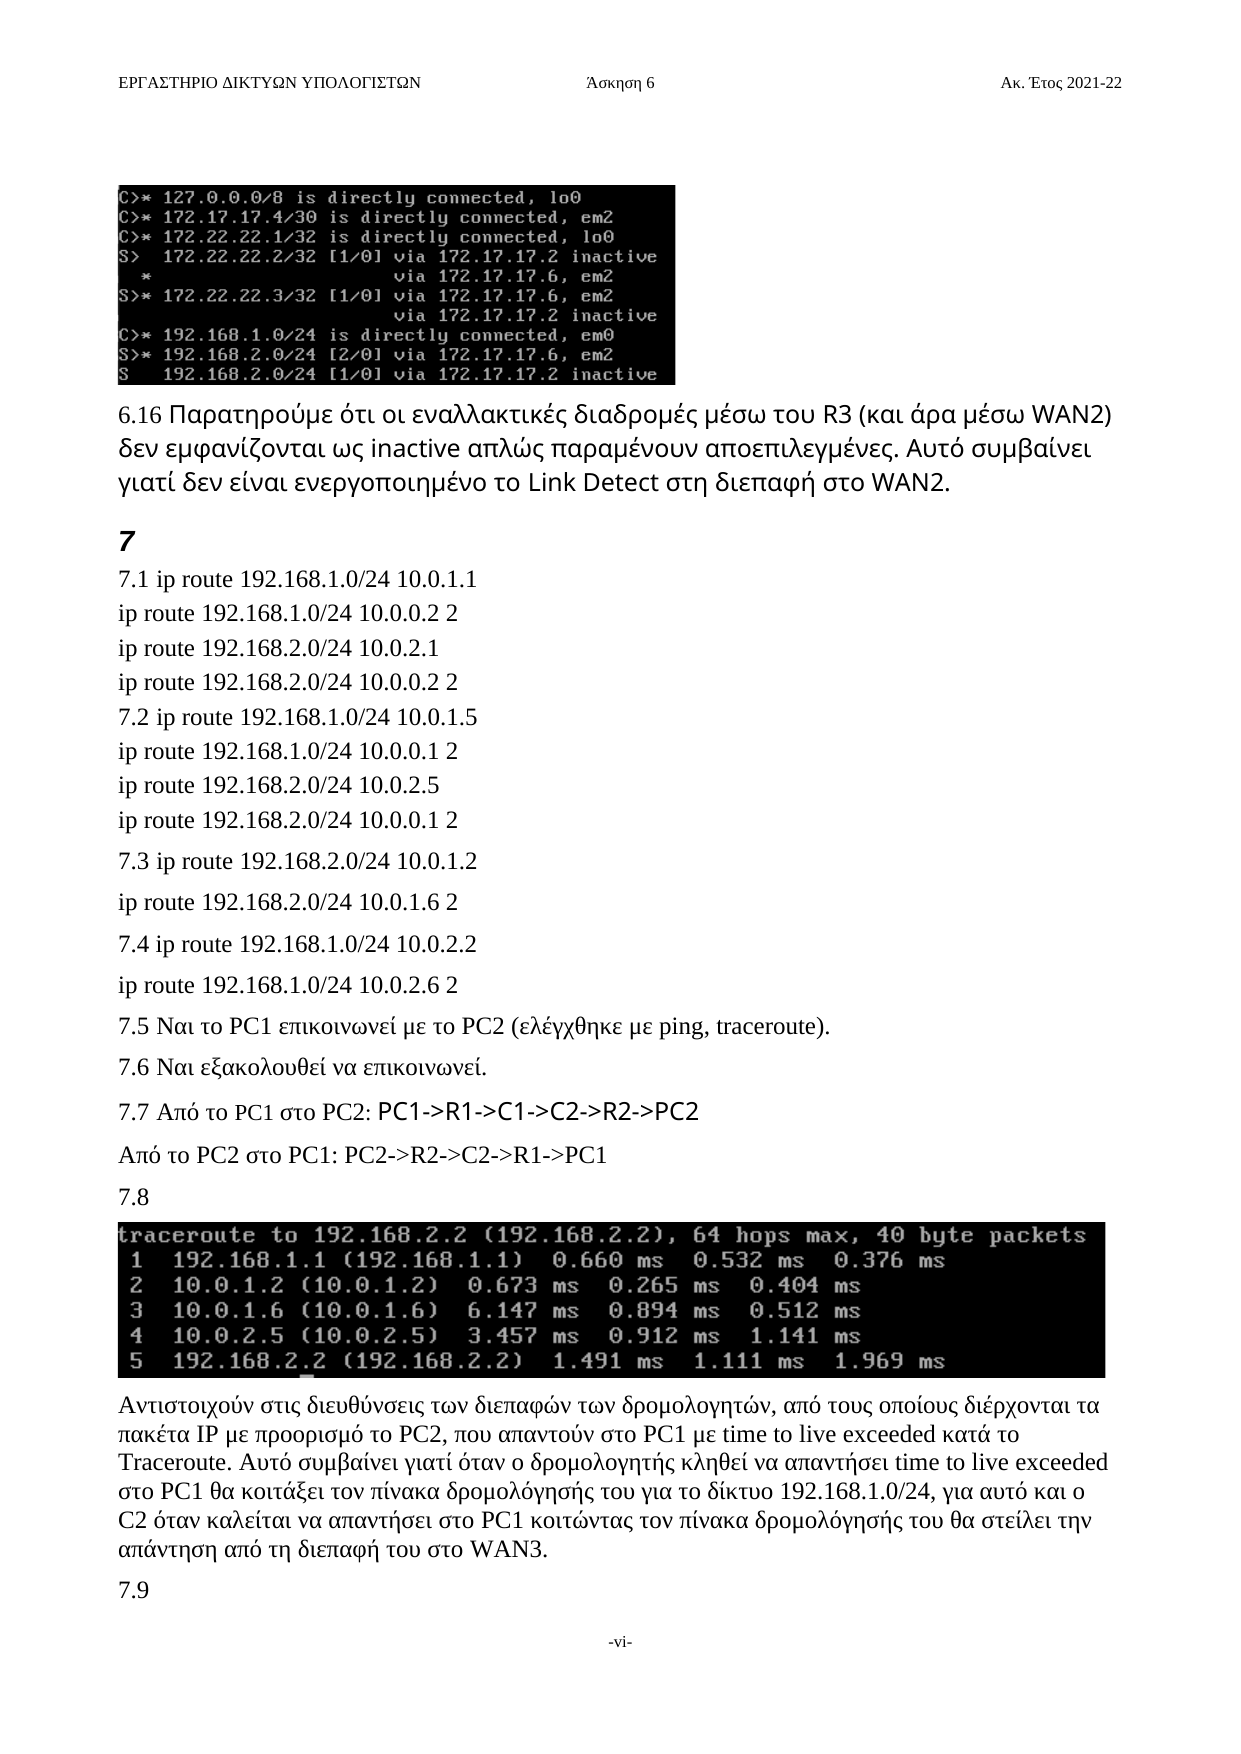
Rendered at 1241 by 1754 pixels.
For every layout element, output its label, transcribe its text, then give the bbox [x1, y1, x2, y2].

text Αντιστοιχούν στις διευθύνσεις των διεπαφών των δρομολογητών, από τους οποίους διέρχονται τα πακέτα IP με προορισμό το PC2, που απαντούν στο PC1 με time to live exceeded κατά το Traceroute. Αυτό συμβαίνει γιατί όταν ο δρομολογητής κληθεί να απαντήσει time to live exceeded στο PC1 θα κοιτάξει τον πίνακα δρομολόγησής του για το δίκτυο 192.168.1.0/24, για αυτό και ο C2 όταν καλείται να απαντήσει στο PC1 κοιτώντας τον πίνακα δρομολόγησής του θα στείλει την απάντηση από τη διεπαφή του στο WAN3. [118, 1390, 1119, 1562]
text 7.3 ip route 192.168.2.0/24 10.0.1.2 [118, 846, 1119, 875]
text 7.8 [118, 1182, 1119, 1210]
text 7.5 Ναι το PC1 επικοινωνεί με το PC2 (ελέγχθηκε με ping, traceroute). [118, 1011, 1119, 1040]
text 7.1 ip route 192.168.1.0/24 10.0.1.1 [118, 564, 1119, 592]
text Από το PC2 στο PC1: PC2->R2->C2->R1->PC1 [118, 1140, 1119, 1169]
text ip route 192.168.1.0/24 10.0.2.6 2 [118, 970, 1119, 999]
text 7.6 Ναι εξακολουθεί να επικοινωνεί. [118, 1052, 1119, 1081]
picture [117, 1222, 1106, 1378]
text 7.9 [118, 1575, 1119, 1604]
text ip route 192.168.1.0/24 10.0.0.2 2 [118, 598, 1119, 627]
text ip route 192.168.1.0/24 10.0.0.1 2 [118, 736, 1119, 765]
text ip route 192.168.2.0/24 10.0.2.5 [118, 771, 1119, 799]
text 6.16 Παρατηρούμε ότι οι εναλλακτικές διαδρομές μέσω του R3 (και άρα μέσω WAN2) δεν εμφανίζονται ως inactive απλώς παραμένουν αποεπιλεγμένες. Αυτό συμβαίνει γιατί δεν είναι ενεργοποιημένο το Link Detect στη διεπαφή στο WAN2. [118, 397, 1148, 499]
subtitle 7 [118, 524, 1148, 558]
text ip route 192.168.2.0/24 10.0.0.2 2 [118, 667, 1119, 696]
text ip route 192.168.2.0/24 10.0.2.1 [118, 633, 1119, 661]
text 7.7 Από το PC1 στο PC2: PC1->R1->C1->C2->R2->PC2 [118, 1094, 1119, 1128]
picture [117, 185, 676, 385]
text 7.4 ip route 192.168.1.0/24 10.0.2.2 [118, 929, 1119, 957]
text ip route 192.168.2.0/24 10.0.0.1 2 [118, 805, 1119, 834]
text 7.2 ip route 192.168.1.0/24 10.0.1.5 [118, 702, 1119, 730]
text ip route 192.168.2.0/24 10.0.1.6 2 [118, 887, 1119, 916]
